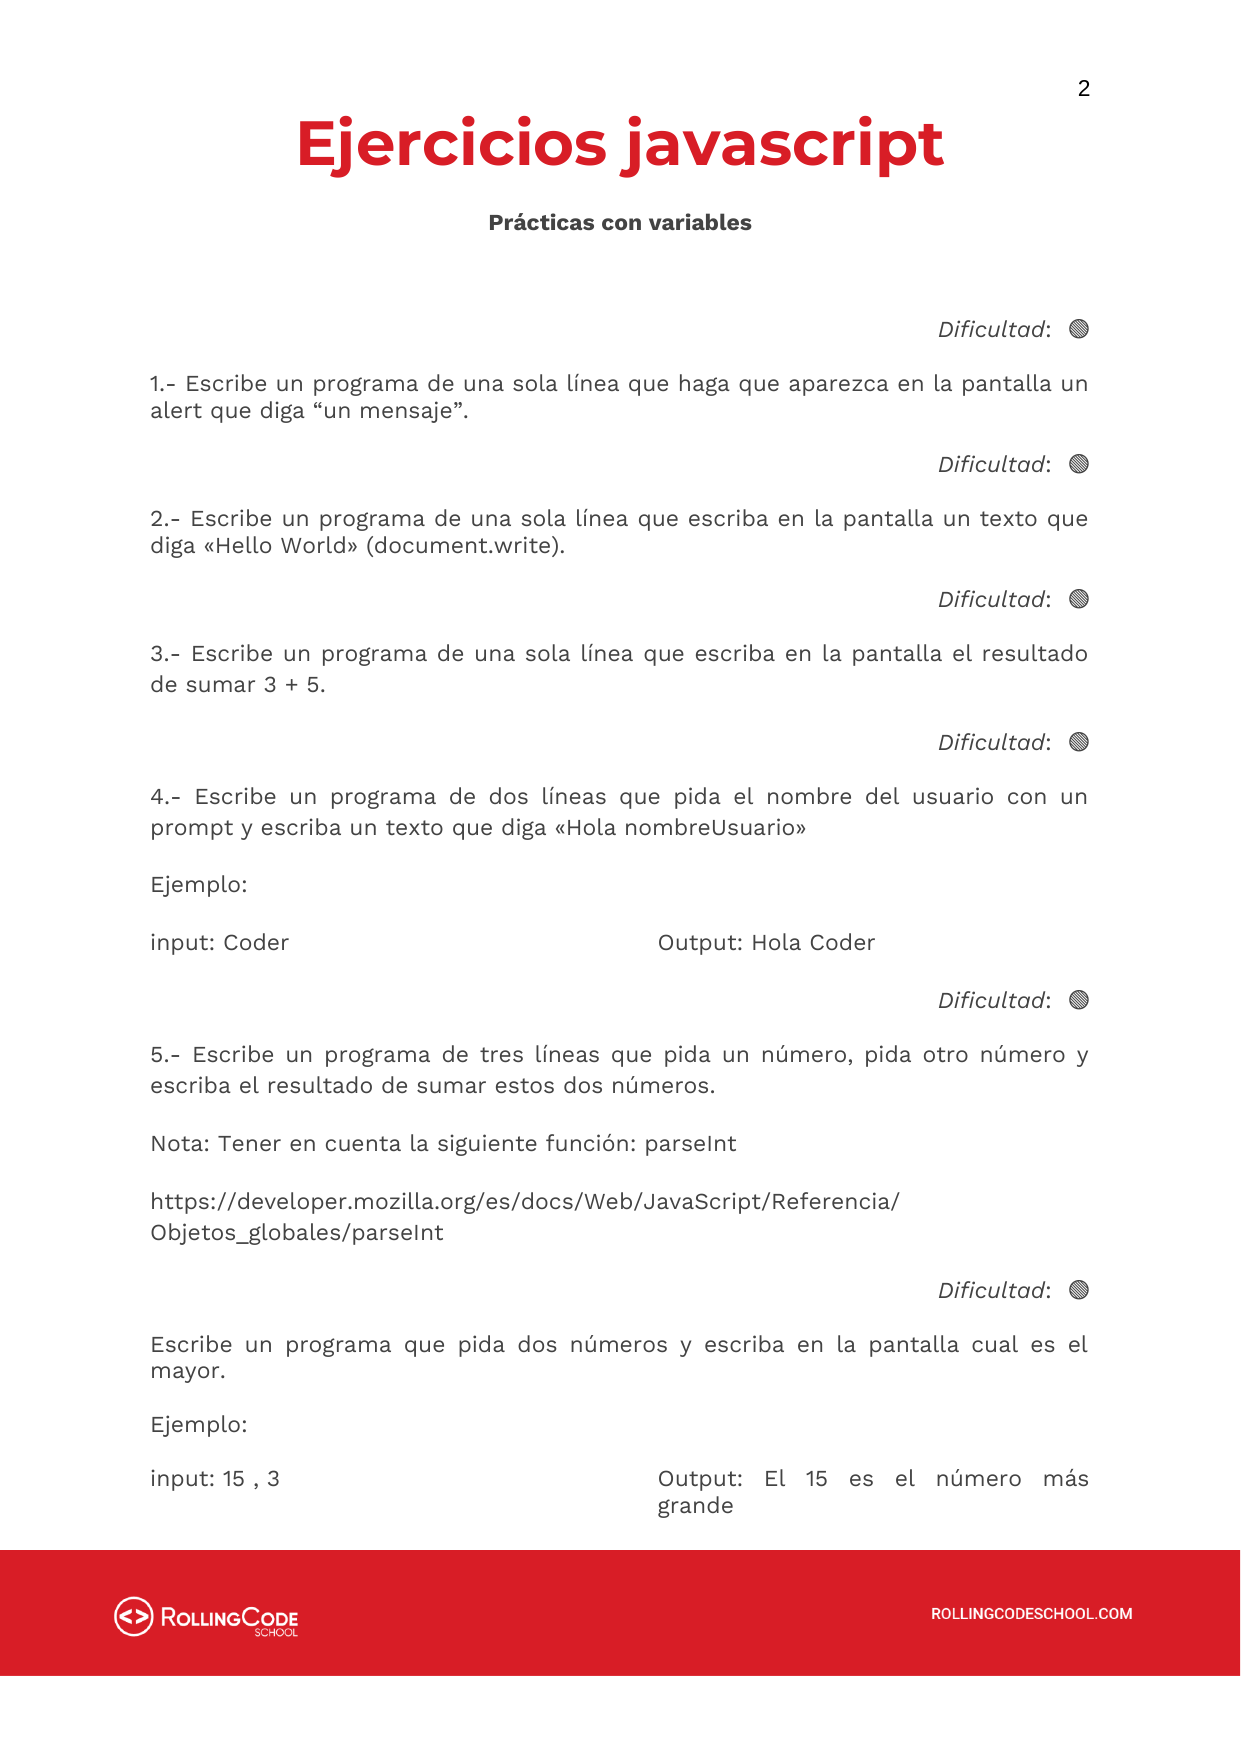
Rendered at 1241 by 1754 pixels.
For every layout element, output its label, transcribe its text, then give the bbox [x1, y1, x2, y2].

text 5.- Escribe un programa de tres líneas que pida un número, pida otro número y escriba el resultado de sumar estos dos números. [150, 1041, 1090, 1099]
text https://developer.mozilla.org/es/docs/Web/JavaScript/Referencia/Objetos_globales/parseInt [150, 1188, 1090, 1246]
text Dificultad: 🟢 [150, 987, 1090, 1014]
text Dificultad: 🟢 [150, 1277, 1090, 1303]
text Dificultad: 🟢 [150, 586, 1090, 613]
text 3.- Escribe un programa de una sola línea que escriba en la pantalla el resultado de sumar 3 + 5. [150, 640, 1090, 698]
text Output: Hola Coder [657, 929, 1090, 956]
text Dificultad: 🟢 [150, 451, 1090, 478]
text input: Coder [150, 929, 582, 956]
text Output: El 15 es el número más grande [657, 1465, 1090, 1519]
text 1.- Escribe un programa de una sola línea que haga que aparezca en la pantalla un alert que diga “un mensaje”. [150, 370, 1090, 424]
text Ejemplo: [150, 871, 1090, 898]
text Ejemplo: [150, 1411, 1090, 1438]
text input: 15 , 3 [150, 1465, 582, 1492]
text 4.- Escribe un programa de dos líneas que pida el nombre del usuario con un prompt y escriba un texto que diga «Hola nombreUsuario» [150, 783, 1090, 840]
text Prácticas con variables [150, 208, 1090, 235]
picture [0, 1550, 1241, 1676]
text Nota: Tener en cuenta la siguiente función: parseInt [150, 1130, 1090, 1157]
text 2.- Escribe un programa de una sola línea que escriba en la pantalla un texto que diga «Hello World» (document.write). [150, 505, 1090, 559]
subtitle Ejercicios javascript [150, 105, 1090, 181]
text Dificultad: 🟢 [150, 316, 1090, 343]
text Dificultad: 🟢 [150, 729, 1090, 756]
text Escribe un programa que pida dos números y escriba en la pantalla cual es el mayor. [150, 1331, 1090, 1384]
